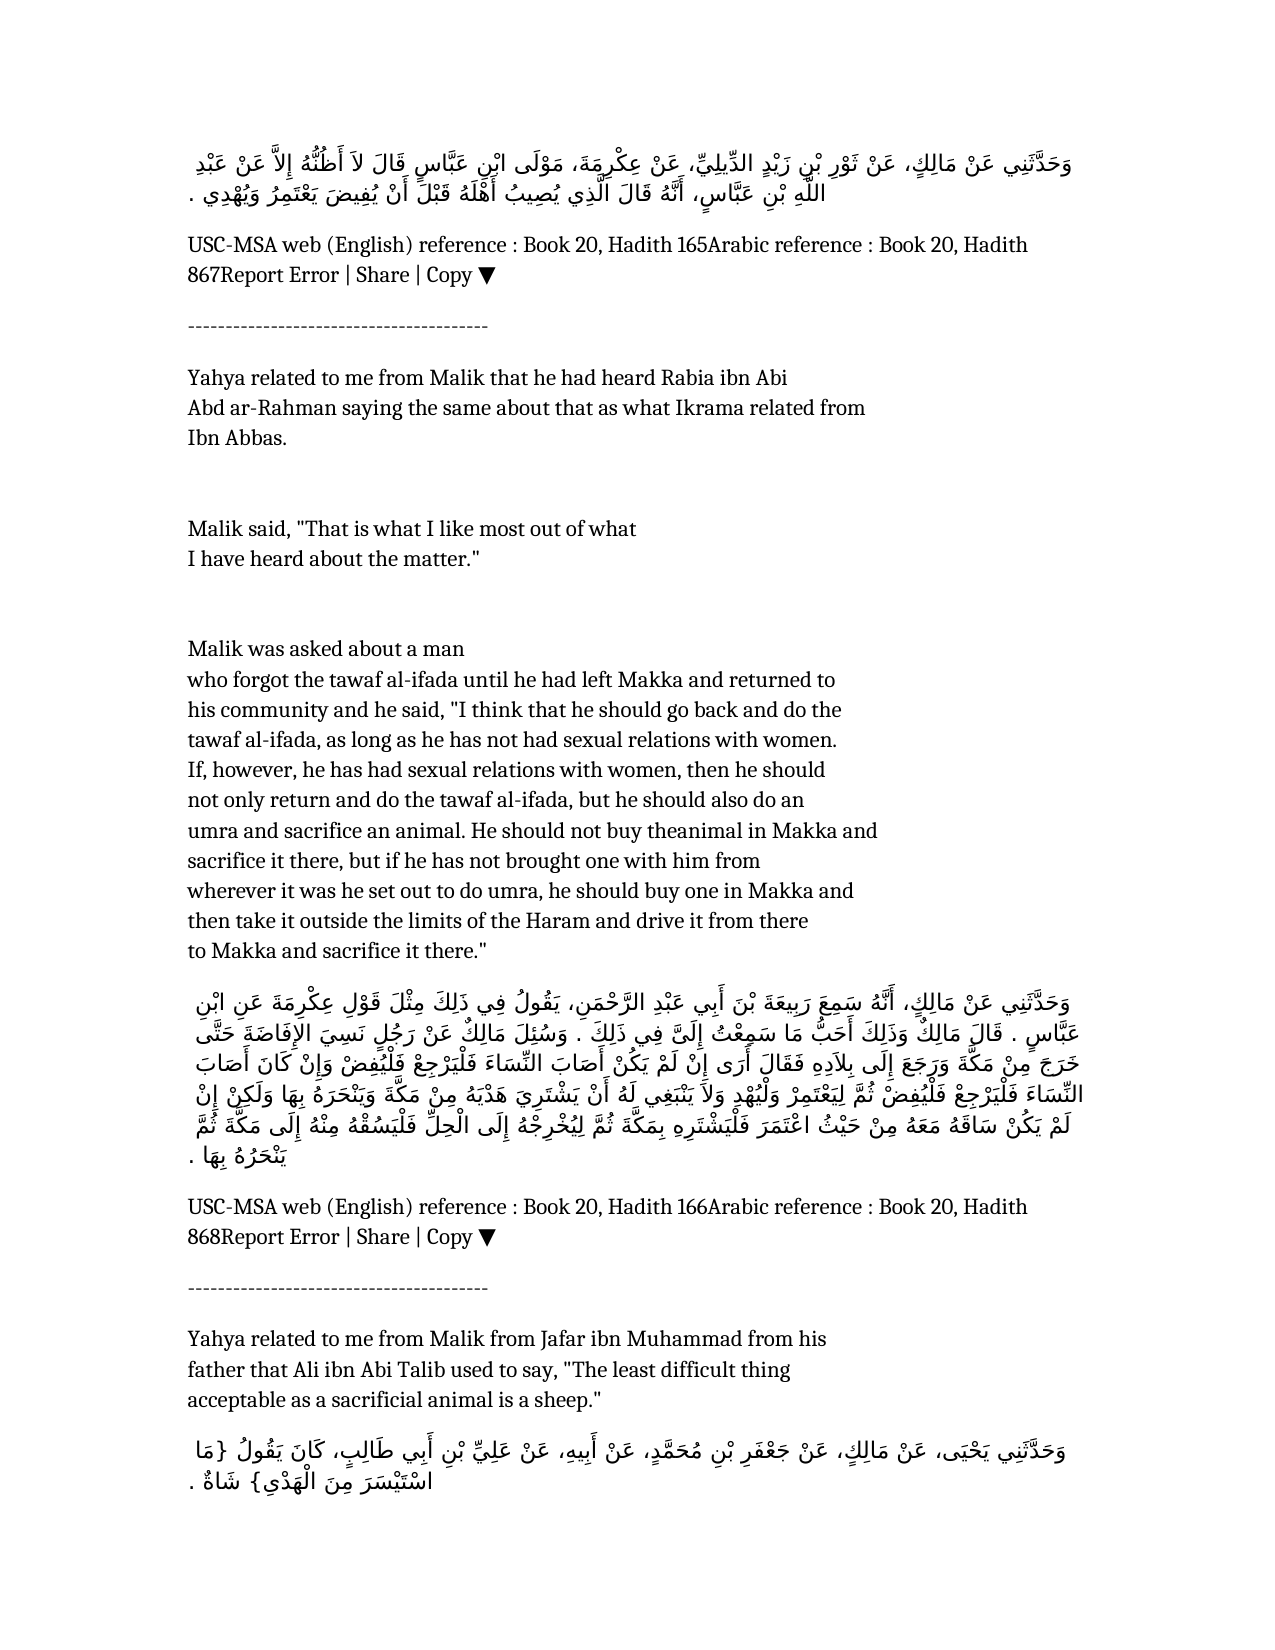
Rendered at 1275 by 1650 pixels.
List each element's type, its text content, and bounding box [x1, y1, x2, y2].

text ---------------------------------------- [187, 313, 1087, 340]
text ---------------------------------------- [187, 1275, 1087, 1302]
text Yahya related to me from Malik that he had heard Rabia ibn Abi Abd ar-Rahman saying the same about that as what Ikrama related from Ibn Abbas. Malik said, "That is what I like most out of what I have heard about the matter." Malik was asked about a man who forgot the tawaf al-ifada until he had left Makka and returned to his community and he said, "I think that he should go back and do the tawaf al-ifada, as long as he has not had sexual relations with women. If, however, he has had sexual relations with women, then he should not only return and do the tawaf al-ifada, but he should also do an umra and sacrifice an animal. He should not buy theanimal in Makka and sacrifice it there, but if he has not brought one with him from wherever it was he set out to do umra, he should buy one in Makka and then take it outside the limits of the Haram and drive it from there to Makka and sacrifice it there." [187, 364, 1087, 965]
text وَحَدَّثَنِي عَنْ مَالِكٍ، أَنَّهُ سَمِعَ رَبِيعَةَ بْنَ أَبِي عَبْدِ الرَّحْمَنِ، يَقُولُ فِي ذَلِكَ مِثْلَ قَوْلِ عِكْرِمَةَ عَنِ ابْنِ عَبَّاسٍ ‏.‏ قَالَ مَالِكٌ وَذَلِكَ أَحَبُّ مَا سَمِعْتُ إِلَىَّ فِي ذَلِكَ ‏.‏ وَسُئِلَ مَالِكٌ عَنْ رَجُلٍ نَسِيَ الإِفَاضَةَ حَتَّى خَرَجَ مِنْ مَكَّةَ وَرَجَعَ إِلَى بِلاَدِهِ فَقَالَ أَرَى إِنْ لَمْ يَكُنْ أَصَابَ النِّسَاءَ فَلْيَرْجِعْ فَلْيُفِضْ وَإِنْ كَانَ أَصَابَ النِّسَاءَ فَلْيَرْجِعْ فَلْيُفِضْ ثُمَّ لِيَعْتَمِرْ وَلْيُهْدِ وَلاَ يَنْبَغِي لَهُ أَنْ يَشْتَرِيَ هَدْيَهُ مِنْ مَكَّةَ وَيَنْحَرَهُ بِهَا وَلَكِنْ إِنْ لَمْ يَكُنْ سَاقَهُ مَعَهُ مِنْ حَيْثُ اعْتَمَرَ فَلْيَشْتَرِهِ بِمَكَّةَ ثُمَّ لِيُخْرِجْهُ إِلَى الْحِلِّ فَلْيَسُقْهُ مِنْهُ إِلَى مَكَّةَ ثُمَّ يَنْحَرُهُ بِهَا ‏.‏ [187, 989, 1087, 1169]
text وَحَدَّثَنِي عَنْ مَالِكٍ، عَنْ ثَوْرِ بْنِ زَيْدٍ الدِّيلِيِّ، عَنْ عِكْرِمَةَ، مَوْلَى ابْنِ عَبَّاسٍ قَالَ لاَ أَظُنُّهُ إِلاَّ عَنْ عَبْدِ اللَّهِ بْنِ عَبَّاسٍ، أَنَّهُ قَالَ الَّذِي يُصِيبُ أَهْلَهُ قَبْلَ أَنْ يُفِيضَ يَعْتَمِرُ وَيُهْدِي ‏.‏ [187, 150, 1087, 207]
text USC-MSA web (English) reference : Book 20, Hadith 166Arabic reference : Book 20, Hadith 868Report Error | Share | Copy ▼ [187, 1194, 1087, 1251]
text USC-MSA web (English) reference : Book 20, Hadith 165Arabic reference : Book 20, Hadith 867Report Error | Share | Copy ▼ [187, 232, 1087, 289]
text Yahya related to me from Malik from Jafar ibn Muhammad from his father that Ali ibn Abi Talib used to say, "The least difficult thing acceptable as a sacrificial animal is a sheep." [187, 1326, 1087, 1413]
text وَحَدَّثَنِي يَحْيَى، عَنْ مَالِكٍ، عَنْ جَعْفَرِ بْنِ مُحَمَّدٍ، عَنْ أَبِيهِ، عَنْ عَلِيِّ بْنِ أَبِي طَالِبٍ، كَانَ يَقُولُ ‏{‏مَا اسْتَيْسَرَ مِنَ الْهَدْىِ‏}‏ شَاةٌ ‏.‏ [187, 1438, 1087, 1495]
